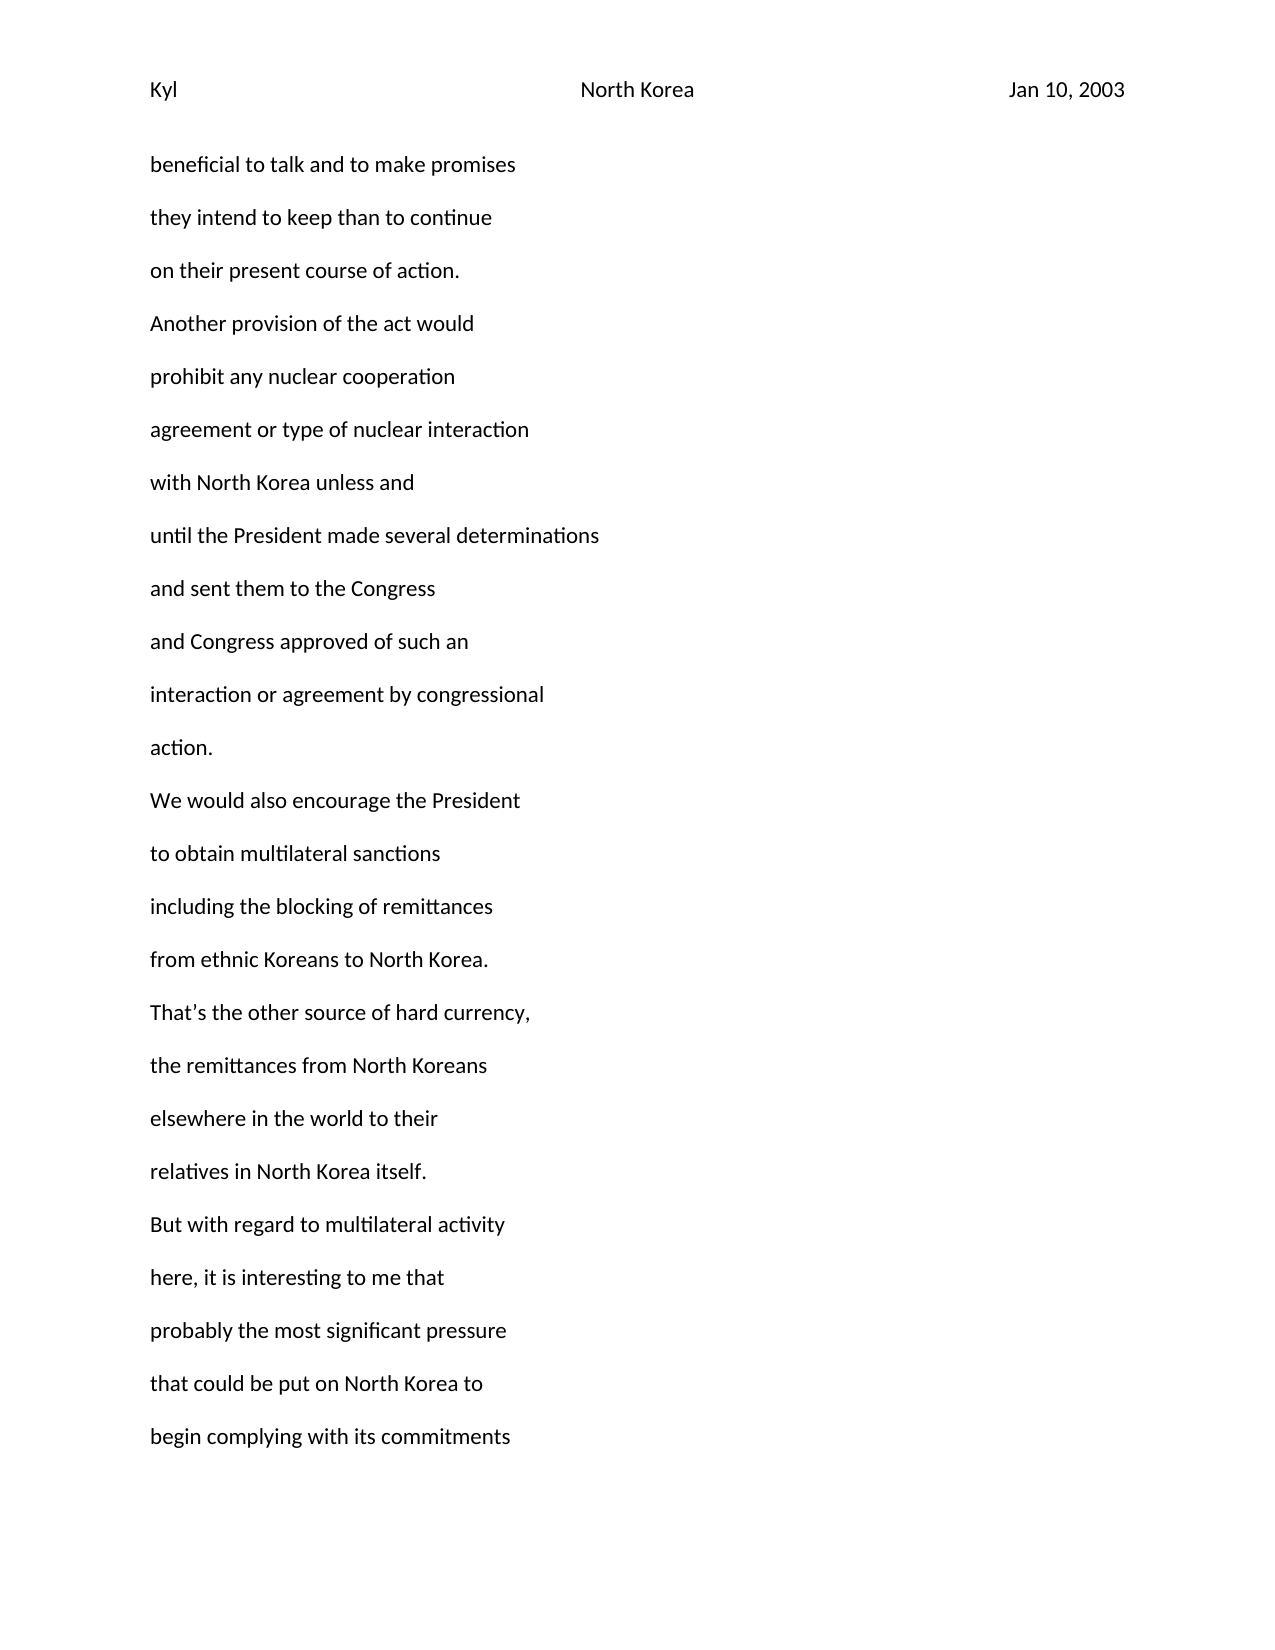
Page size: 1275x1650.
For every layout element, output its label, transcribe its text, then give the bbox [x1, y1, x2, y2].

text elsewhere in the world to their [150, 1104, 1125, 1132]
text probably the most significant pressure [150, 1316, 1125, 1344]
text with North Korea unless and [150, 468, 1125, 496]
text that could be put on North Korea to [150, 1369, 1125, 1397]
text Another provision of the act would [150, 309, 1125, 337]
text on their present course of action. [150, 256, 1125, 284]
text from ethnic Koreans to North Korea. [150, 945, 1125, 973]
text But with regard to multilateral activity [150, 1210, 1125, 1238]
text begin complying with its commitments [150, 1422, 1125, 1451]
text prohibit any nuclear cooperation [150, 362, 1125, 390]
text action. [150, 733, 1125, 761]
text relatives in North Korea itself. [150, 1157, 1125, 1185]
text agreement or type of nuclear interaction [150, 415, 1125, 443]
text until the President made several determinations [150, 521, 1125, 549]
text and sent them to the Congress [150, 574, 1125, 602]
text including the blocking of remittances [150, 892, 1125, 920]
text beneficial to talk and to make promises [150, 150, 1125, 178]
text here, it is interesting to me that [150, 1263, 1125, 1291]
text We would also encourage the President [150, 786, 1125, 814]
text and Congress approved of such an [150, 627, 1125, 655]
text That’s the other source of hard currency, [150, 998, 1125, 1026]
text the remittances from North Koreans [150, 1051, 1125, 1079]
text interaction or agreement by congressional [150, 680, 1125, 708]
text to obtain multilateral sanctions [150, 839, 1125, 867]
text they intend to keep than to continue [150, 203, 1125, 231]
